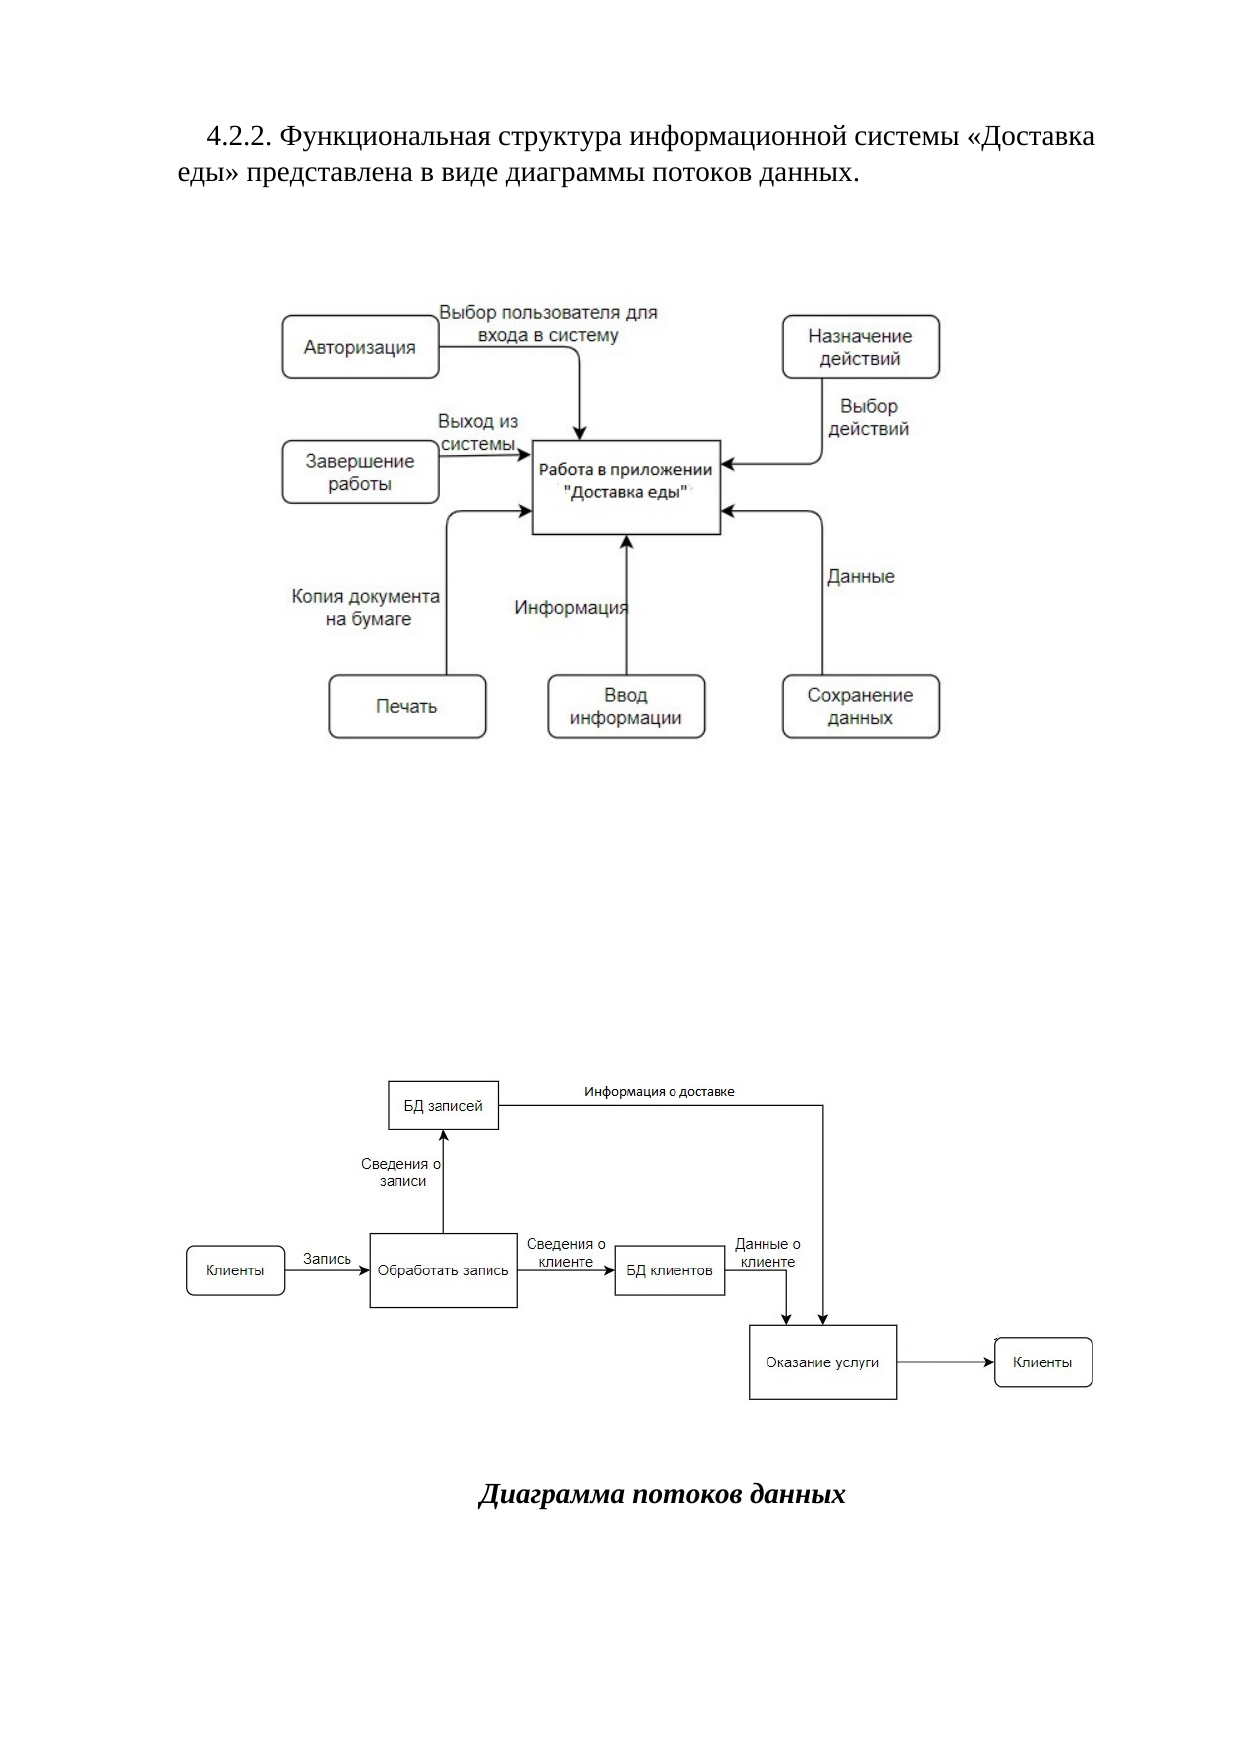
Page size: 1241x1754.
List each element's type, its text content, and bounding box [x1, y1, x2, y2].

picture [186, 235, 1043, 813]
picture [163, 1036, 1139, 1454]
text 4.2.2. Функциональная структура информационной системы «Доставка еды» представлена в виде диаграммы потоков данных. [177, 118, 1152, 188]
